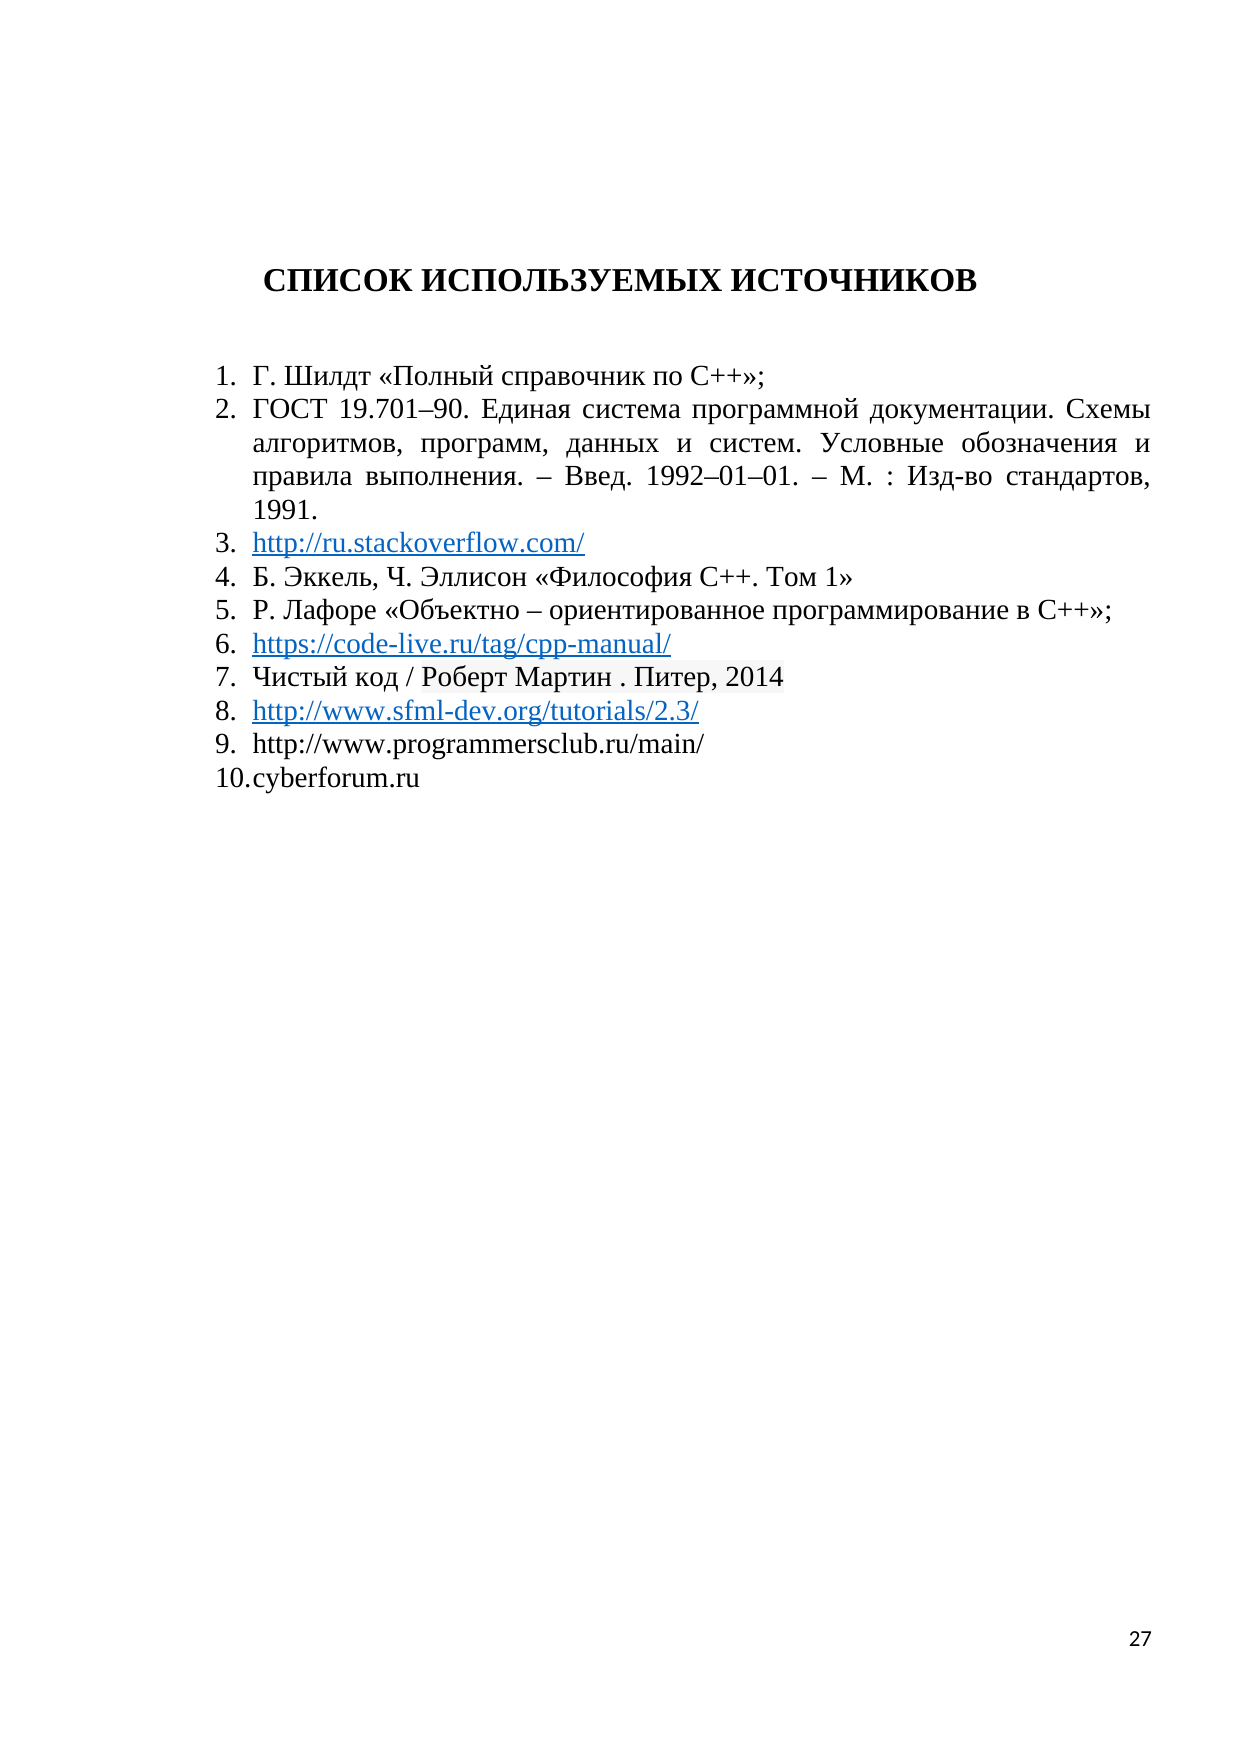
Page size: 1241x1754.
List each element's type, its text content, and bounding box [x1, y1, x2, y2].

list Р. Лафоре «Объектно – ориентированное программирование в С++»; [215, 592, 1152, 626]
list https://code-live.ru/tag/cpp-manual/ [215, 626, 1152, 659]
list Г. Шилдт «Полный справочник по С++»; [215, 358, 1152, 391]
list http://www.programmersclub.ru/main/ [215, 727, 1152, 760]
subtitle СПИСОК ИСПОЛЬЗУЕМЫХ ИСТОЧНИКОВ [88, 261, 1152, 299]
list http://ru.stackoverflow.com/ [215, 525, 1152, 559]
list http://www.sfml-dev.org/tutorials/2.3/ [215, 693, 1152, 727]
list ГОСТ 19.701–90. Единая система программной документации. Схемы алгоритмов, программ, данных и систем. Условные обозначения и правила выполнения. – Введ. 1992–01–01. – М. : Изд-во стандартов, 1991. [215, 391, 1152, 525]
list cyberforum.ru [215, 760, 1152, 794]
list Чистый код / Роберт Мартин . Питер, 2014 [215, 659, 1152, 693]
list Б. Эккель, Ч. Эллисон «Философия С++. Том 1» [215, 559, 1152, 592]
